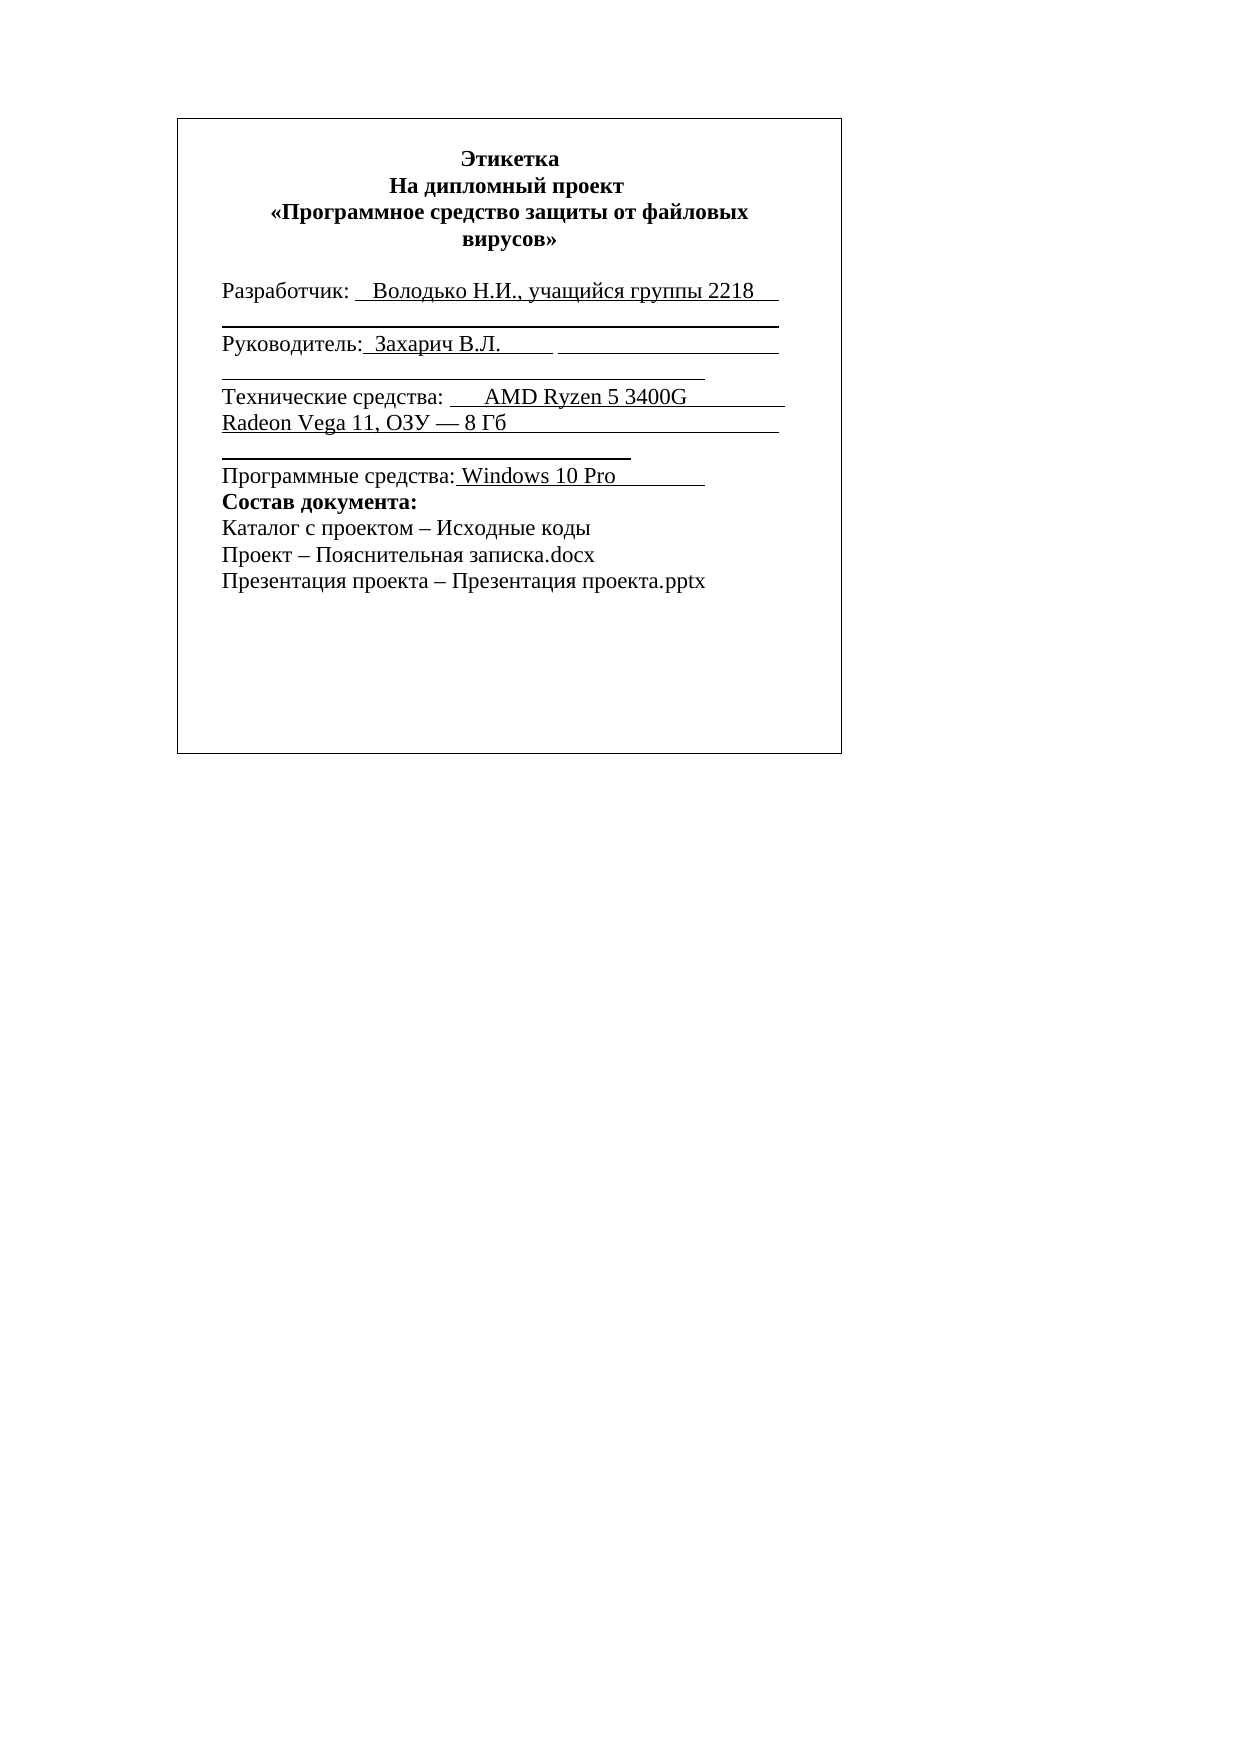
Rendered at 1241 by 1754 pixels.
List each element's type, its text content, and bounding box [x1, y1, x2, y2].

table_header Этикетка На дипломный проект «Программное средство защиты от файловых вирусов» Разработчик: Володько Н.И., учащийся группы 2218 Руководитель: Захарич В.Л. Технические средства: AMD Ryzen 5 3400G Radeon Vega 11, ОЗУ — 8 Гб Программные средства: Windows 10 Pro Состав документа: Каталог с проектом – Исходные коды Проект – Пояснительная записка.docx Презентация проекта – Презентация проекта.pptx [178, 119, 841, 752]
